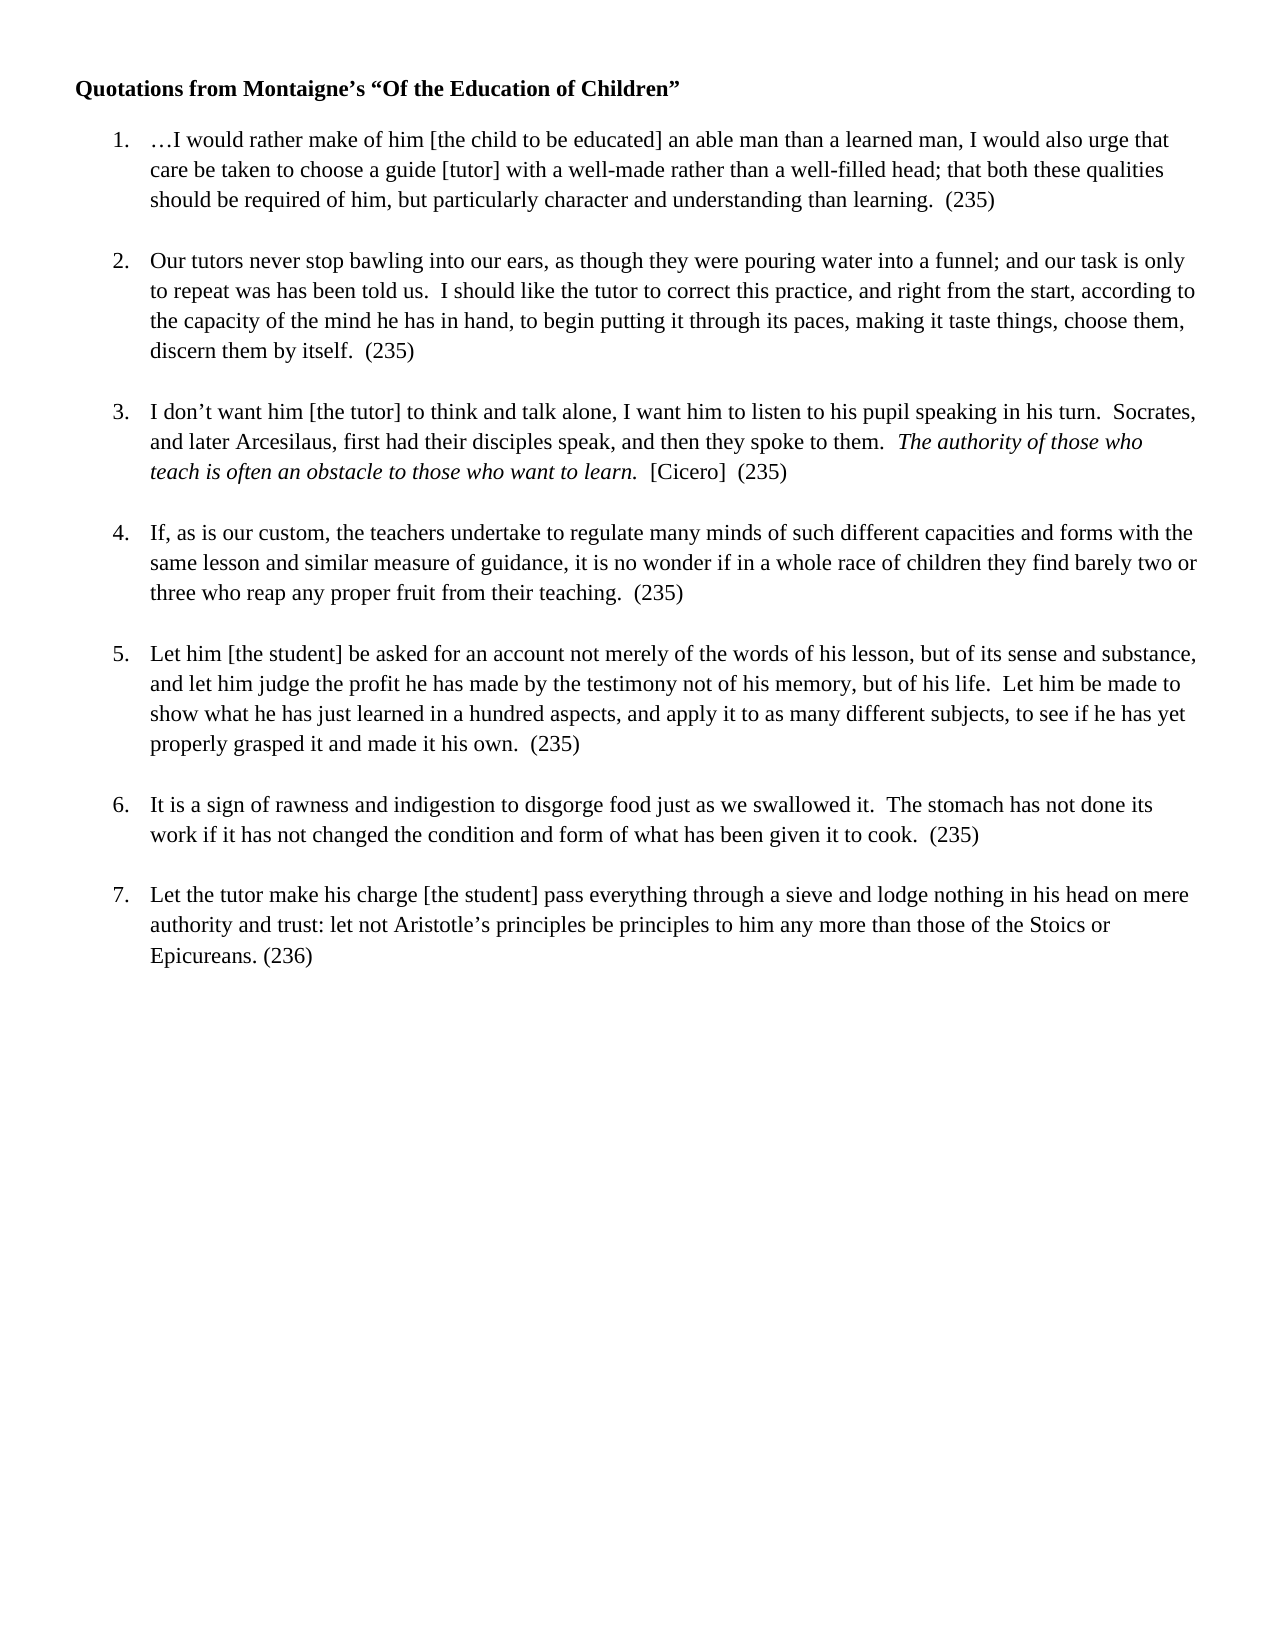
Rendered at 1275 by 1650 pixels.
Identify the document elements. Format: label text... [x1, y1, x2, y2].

list I don’t want him [the tutor] to think and talk alone, I want him to listen to his pupil speaking in his turn. Socrates, and later Arcesilaus, first had their disciples speak, and then they spoke to them. The authority of those who teach is often an obstacle to those who want to learn. [] (235) [112, 398, 1200, 485]
list Our tutors never stop bawling into our ears, as though they were pouring water into a funnel; and our task is only to repeat was has been told us. I should like the tutor to correct this practice, and right from the start, according to the capacity of the mind he has in hand, to begin putting it through its paces, making it taste things, choose them, discern them by itself. (235) [112, 247, 1200, 364]
list …I would rather make of him [the child to be educated] an able man than a learned man, I would also urge that care be taken to choose a guide [tutor] with a well-made rather than a well-filled head; that both these qualities should be required of him, but particularly character and understanding than learning. (235) [112, 126, 1200, 213]
list If, as is our custom, the teachers undertake to regulate many minds of such different capacities and forms with the same lesson and similar measure of guidance, it is no wonder if in a whole race of children they find barely two or three who reap any proper fruit from their teaching. (235) [112, 519, 1200, 606]
list Let the tutor make his charge [the student] pass everything through a sieve and lodge nothing in his head on mere authority and trust: let not Aristotle’s principles be principles to him any more than those of the Stoics or Epicureans. (236) [112, 881, 1200, 968]
list It is a sign of rawness and indigestion to disgorge food just as we swallowed it. The stomach has not done its work if it has not changed the condition and form of what has been given it to cook. (235) [112, 791, 1200, 847]
text Quotations from Montaigne’s “Of the Education of Children” [75, 75, 1200, 101]
list Let him [the student] be asked for an account not merely of the words of his lesson, but of its sense and substance, and let him judge the profit he has made by the testimony not of his memory, but of his life. Let him be made to show what he has just learned in a hundred aspects, and apply it to as many different subjects, to see if he has yet properly grasped it and made it his own. (235) [112, 639, 1200, 757]
